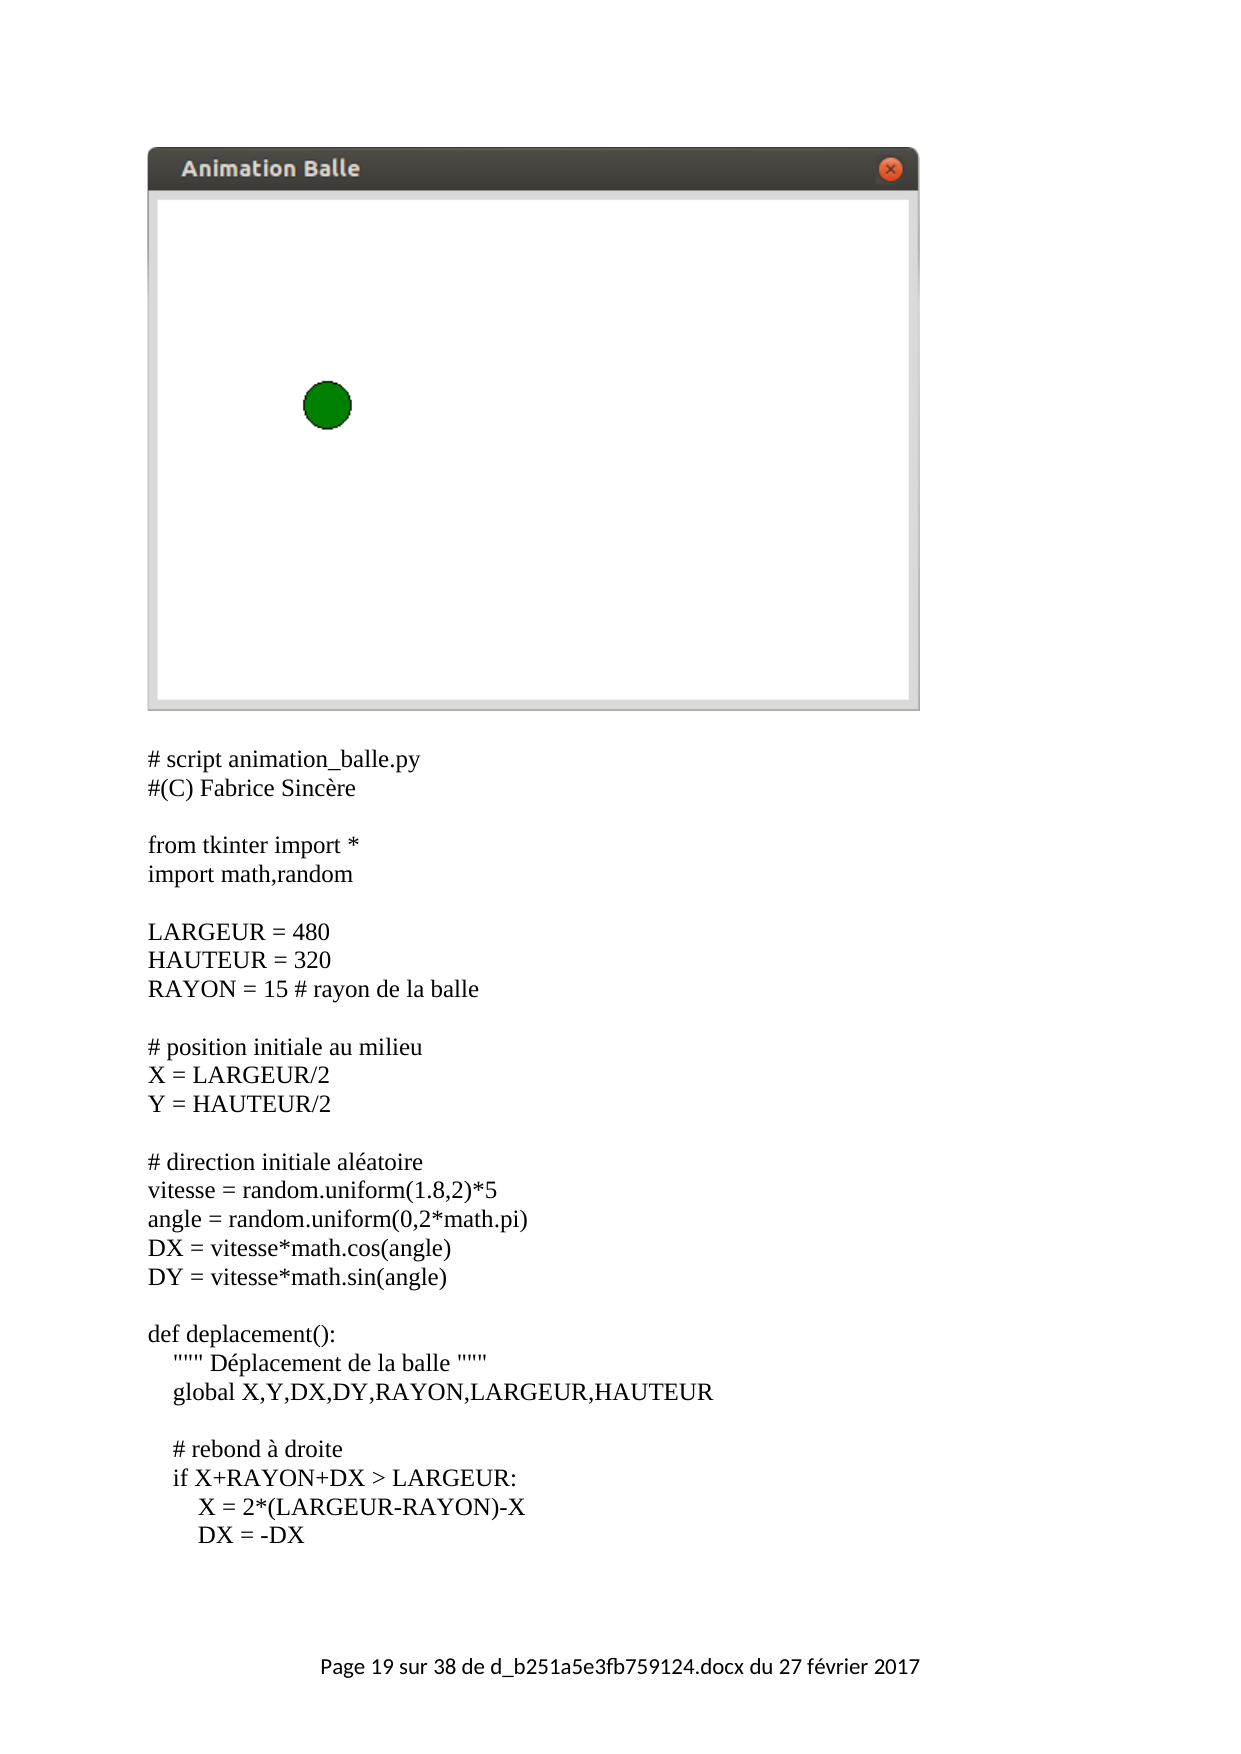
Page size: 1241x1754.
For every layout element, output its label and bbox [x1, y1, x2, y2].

text [148, 744, 1093, 1578]
picture [147, 147, 920, 711]
